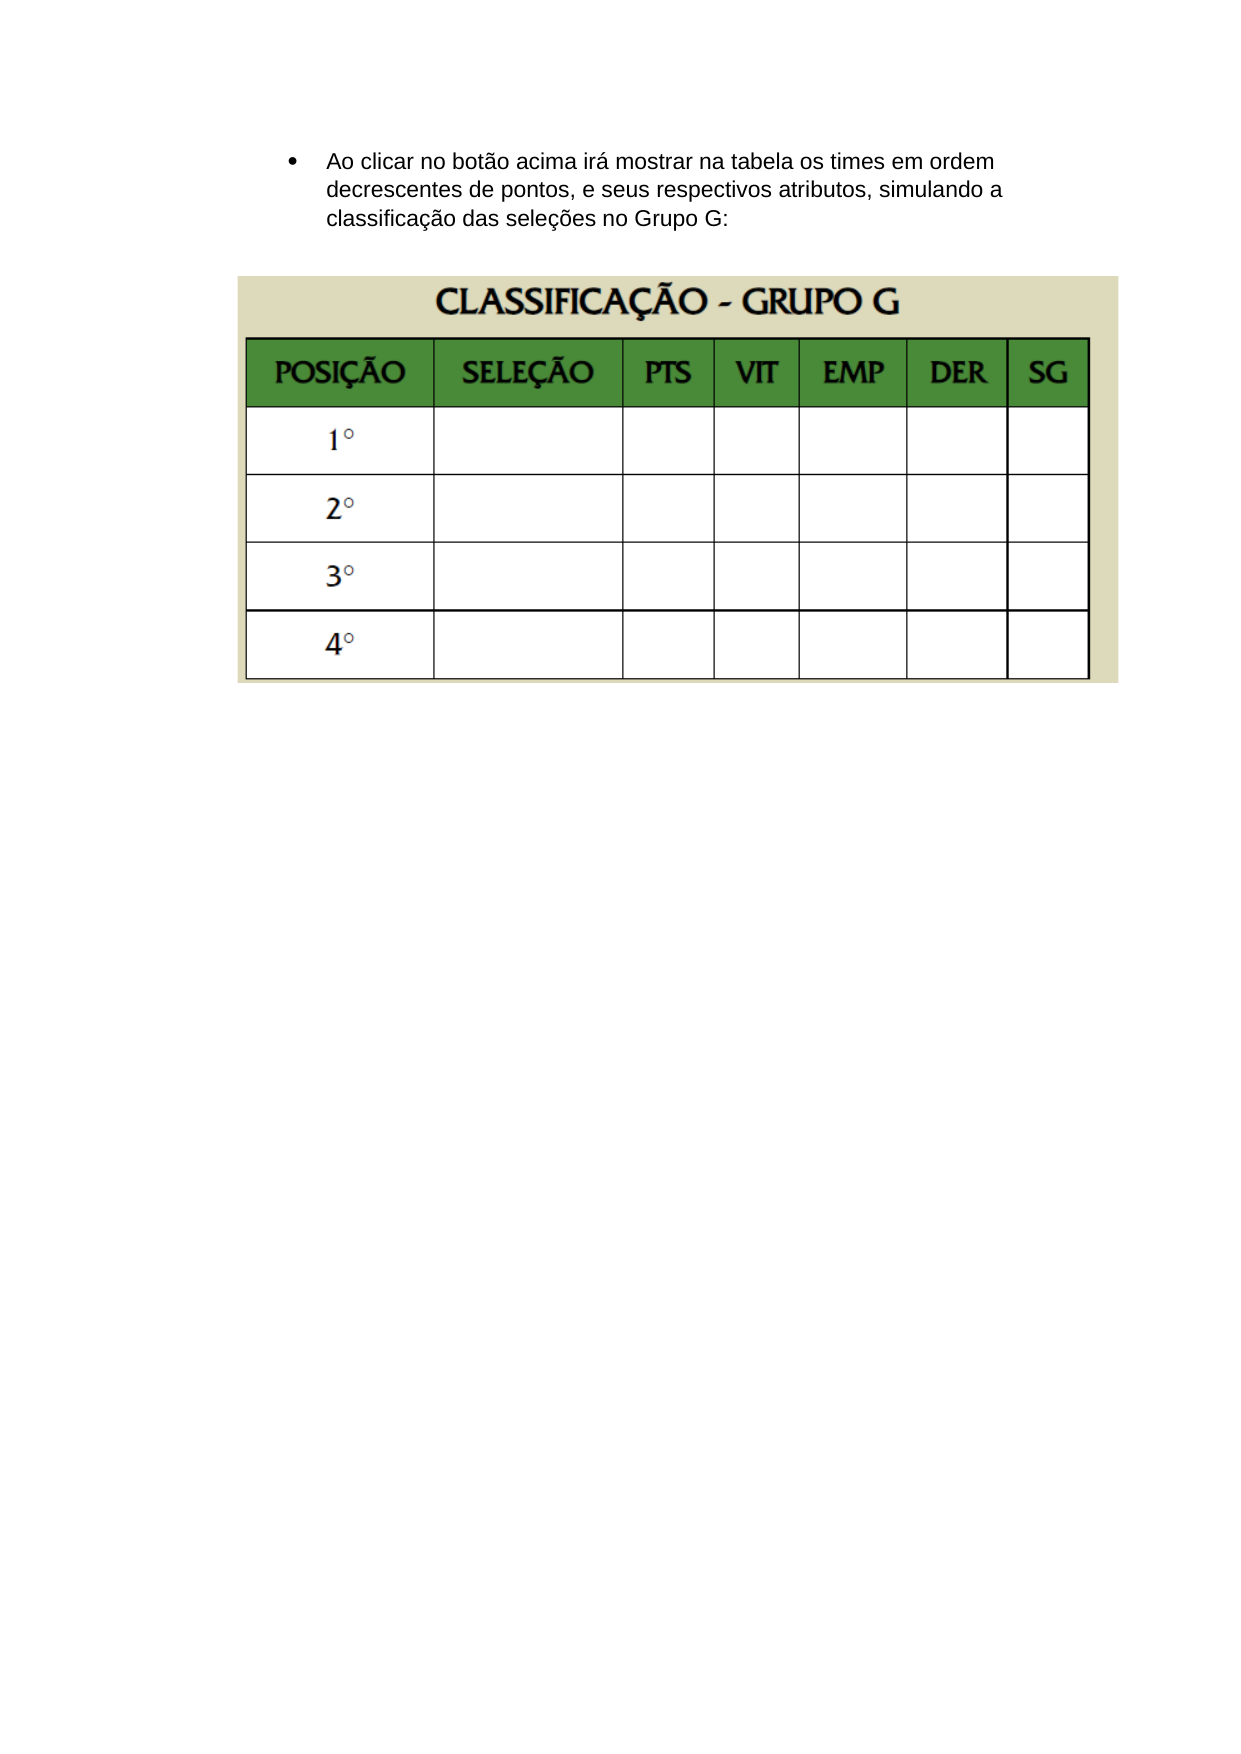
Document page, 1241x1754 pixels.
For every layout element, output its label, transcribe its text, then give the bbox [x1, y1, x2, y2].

picture [237, 276, 1119, 683]
list Ao clicar no botão acima irá mostrar na tabela os times em ordem decrescentes de pontos, e seus respectivos atributos, simulando a classificação das seleções no Grupo G: [288, 148, 1063, 231]
